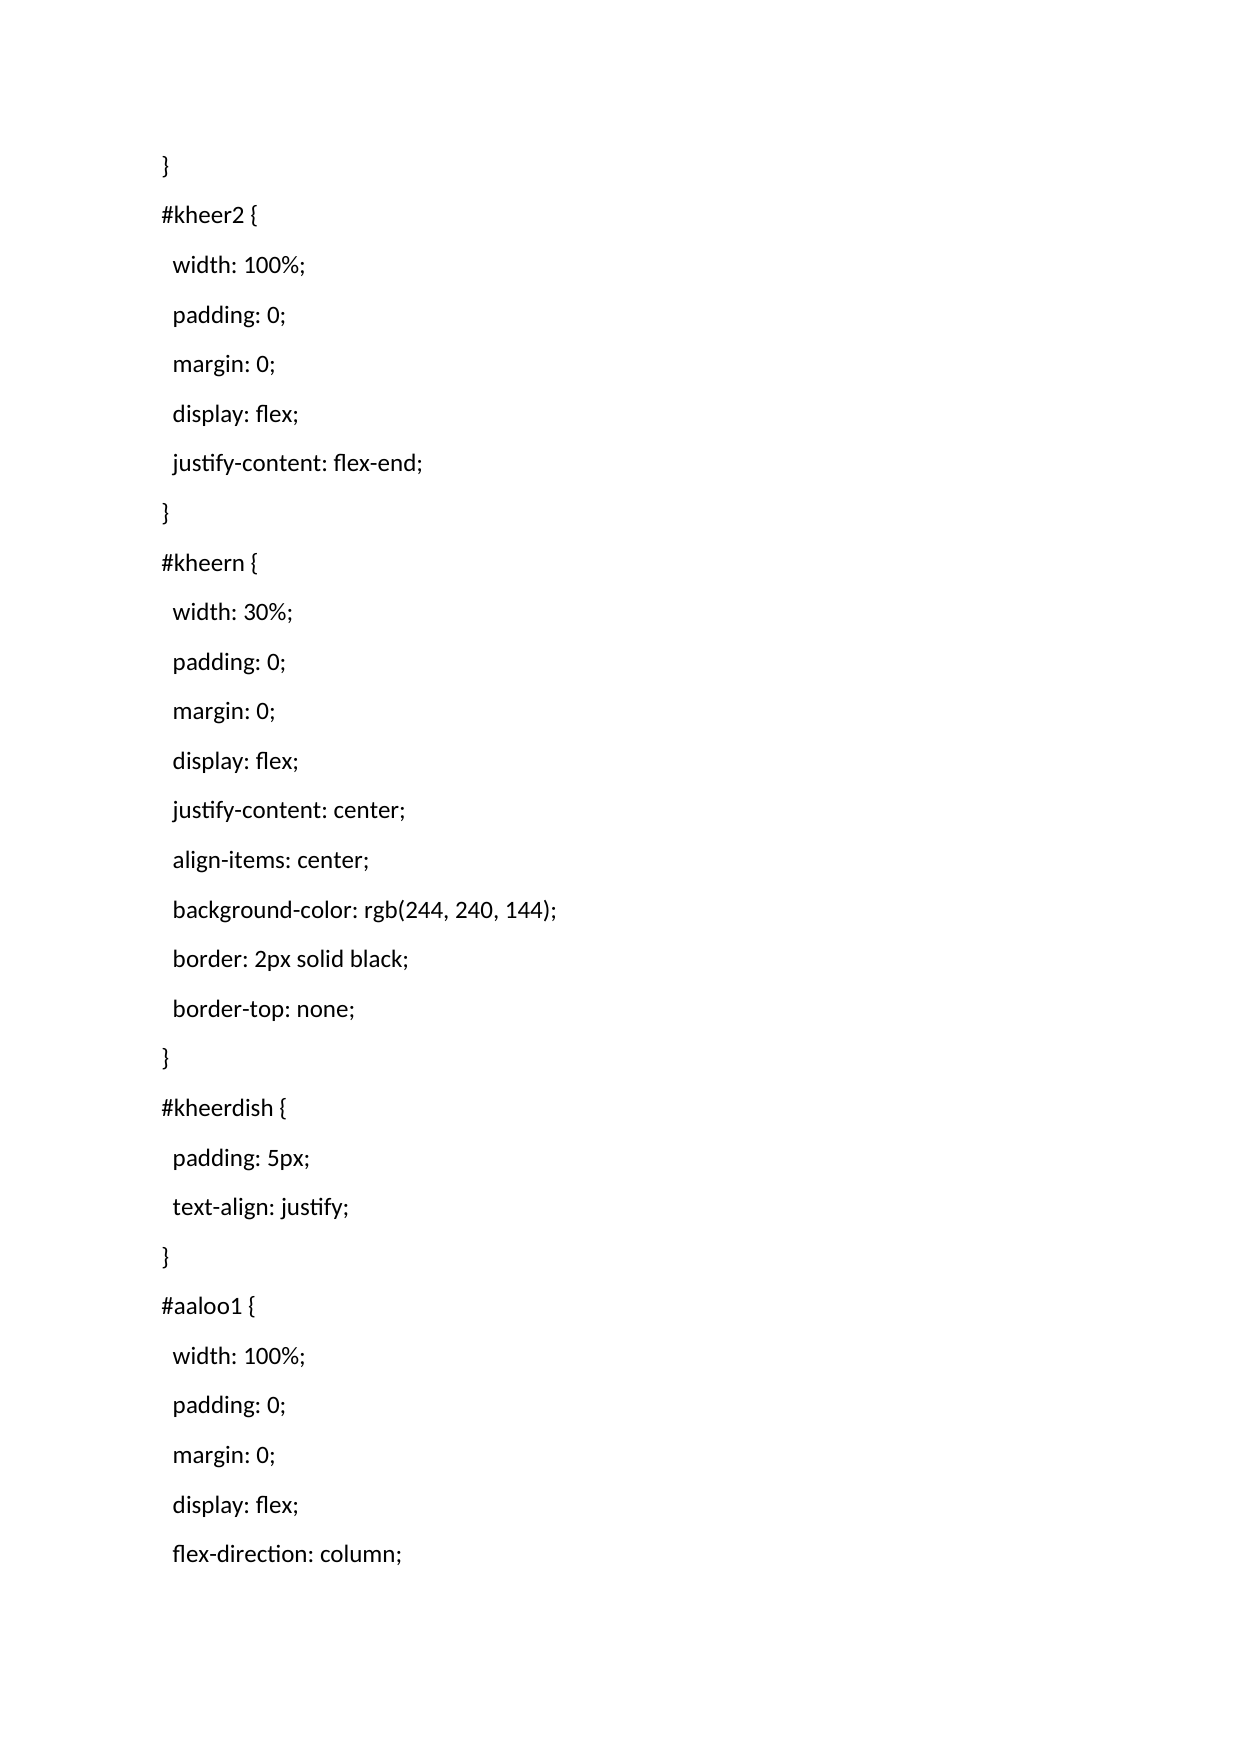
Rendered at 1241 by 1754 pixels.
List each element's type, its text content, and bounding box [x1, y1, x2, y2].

text flex-direction: column; [150, 1538, 1090, 1569]
text display: flex; [150, 745, 1090, 776]
text padding: 0; [150, 299, 1090, 329]
text #kheerdish { [150, 1092, 1090, 1123]
text justify-content: flex-end; [150, 447, 1090, 478]
text #kheern { [150, 547, 1090, 577]
text padding: 5px; [150, 1142, 1090, 1172]
text #aaloo1 { [150, 1290, 1090, 1321]
text display: flex; [150, 1489, 1090, 1519]
text width: 30%; [150, 596, 1090, 627]
text width: 100%; [150, 249, 1090, 280]
text margin: 0; [150, 1439, 1090, 1470]
text } [150, 150, 1090, 181]
text align-items: center; [150, 844, 1090, 875]
text background-color: rgb(244, 240, 144); [150, 894, 1090, 924]
text } [150, 497, 1090, 528]
text } [150, 1241, 1090, 1271]
text text-align: justify; [150, 1191, 1090, 1222]
text justify-content: center; [150, 794, 1090, 825]
text margin: 0; [150, 348, 1090, 379]
text border: 2px solid black; [150, 943, 1090, 974]
text width: 100%; [150, 1340, 1090, 1371]
text } [150, 1042, 1090, 1073]
text border-top: none; [150, 993, 1090, 1023]
text padding: 0; [150, 1389, 1090, 1420]
text display: flex; [150, 398, 1090, 428]
text margin: 0; [150, 695, 1090, 726]
text padding: 0; [150, 646, 1090, 676]
text #kheer2 { [150, 199, 1090, 230]
